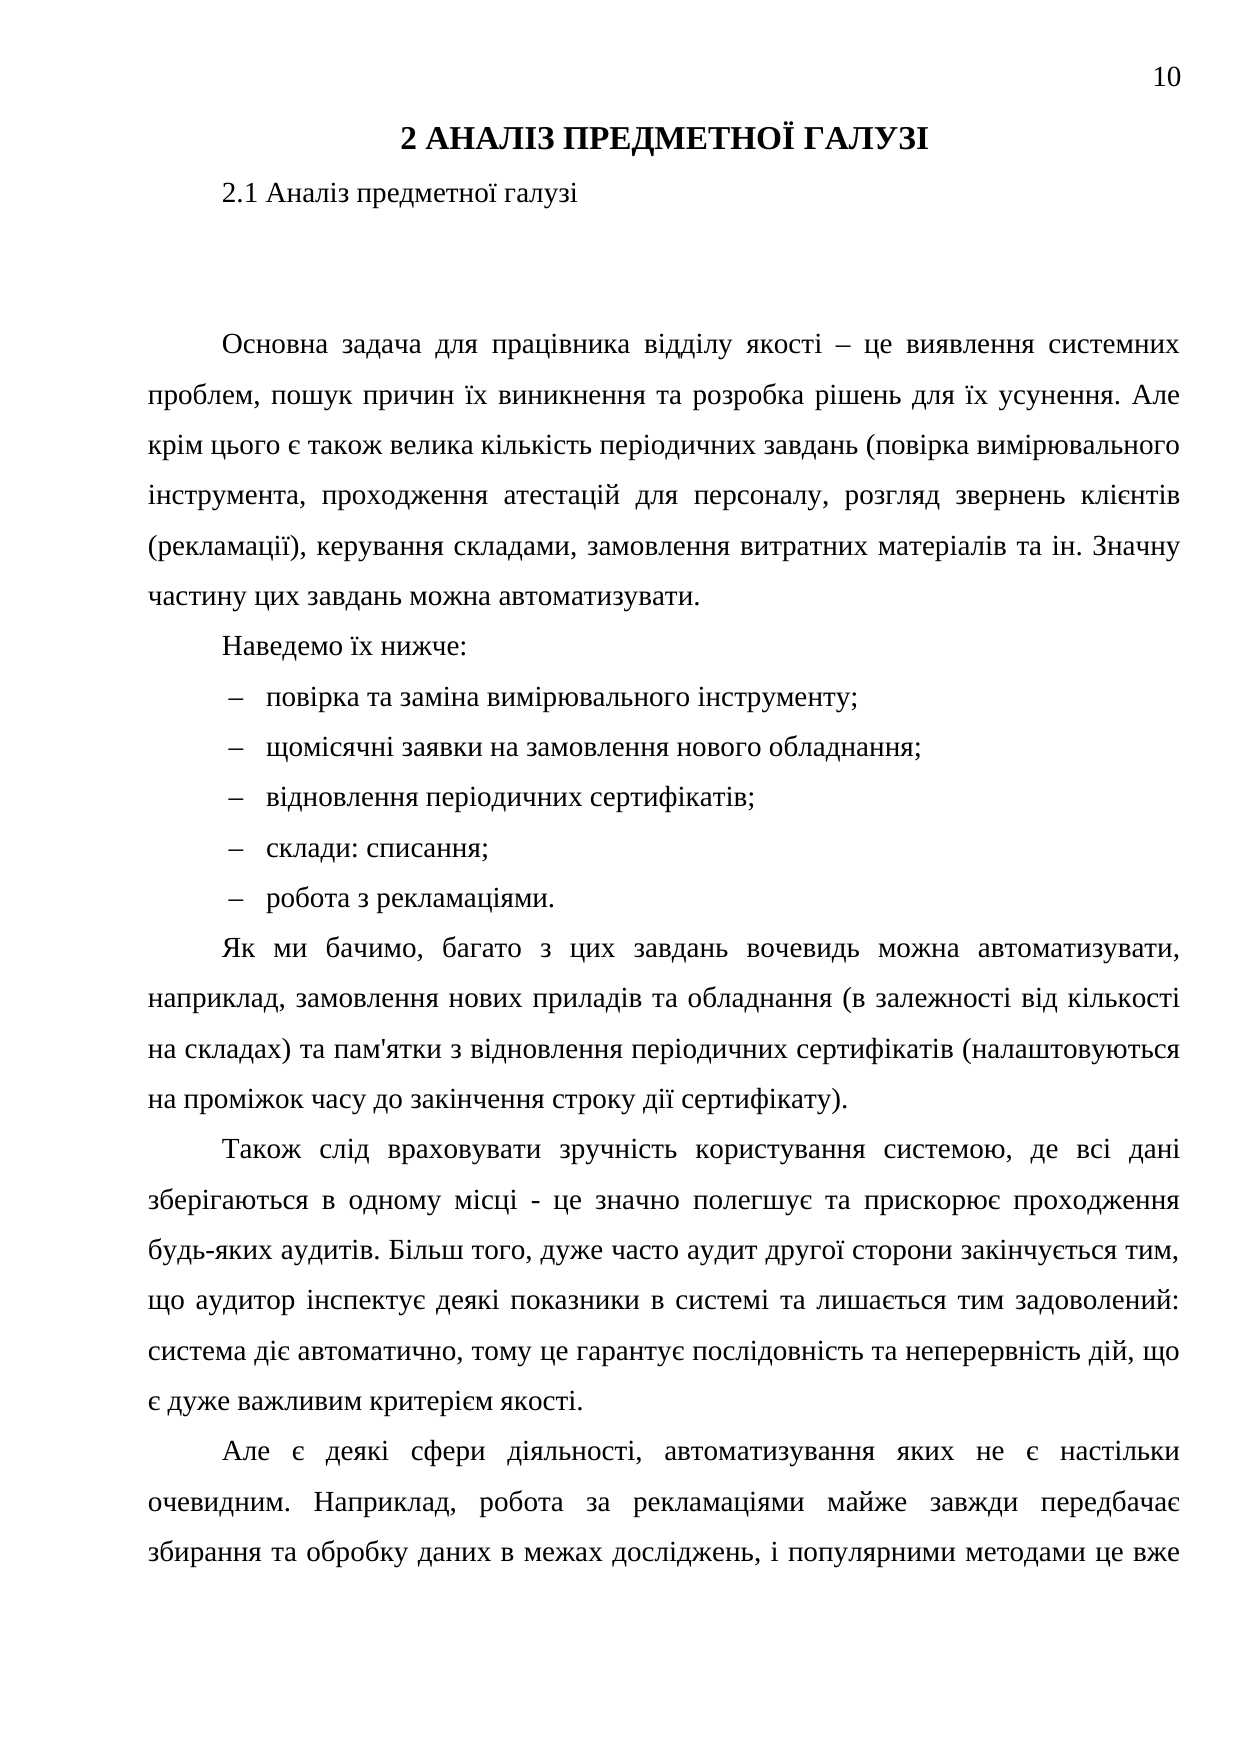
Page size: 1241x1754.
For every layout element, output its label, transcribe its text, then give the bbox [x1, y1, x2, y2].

list робота з рекламаціями. [228, 880, 1181, 913]
list відновлення періодичних сертифікатів; [228, 779, 1181, 813]
subtitle 2.1 Аналіз предметної галузі [148, 176, 1181, 209]
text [148, 1433, 1181, 1568]
list повірка та заміна вимірювального інструменту; [228, 679, 1181, 712]
text Наведемо їх нижче: [148, 628, 1181, 662]
list щомісячні заявки на замовлення нового обладнання; [228, 729, 1181, 763]
subtitle 2 Аналіз предметної галузі [148, 118, 1181, 156]
text Основна задача для працівника відділу якості – це виявлення системних проблем, пошук причин їх виникнення та розробка рішень для їх усунення. Але крім цього є також велика кількість періодичних завдань (повірка вимірювального інструмента, проходження атестацій для персоналу, розгляд звернень клієнтів (рекламації), керування складами, замовлення витратних матеріалів та ін. Значну частину цих завдань можна автоматизувати. [148, 327, 1181, 612]
text Як ми бачимо, багато з цих завдань вочевидь можна автоматизувати, наприклад, замовлення нових приладів та обладнання (в залежності від кількості на складах) та пам'ятки з відновлення періодичних сертифікатів (налаштовуються на проміжок часу до закінчення строку дії сертифікату). [148, 930, 1181, 1115]
text Також слід враховувати зручність користування системою, де всі дані зберігаються в одному місці - це значно полегшує та прискорює проходження будь-яких аудитів. Більш того, дуже часто аудит другої сторони закінчується тим, що аудитор інспектує деякі показники в системі та лишається тим задоволений: система діє автоматично, тому це гарантує послідовність та неперервність дій, що є дуже важливим критерієм якості. [148, 1132, 1181, 1417]
list склади: списання; [228, 830, 1181, 863]
